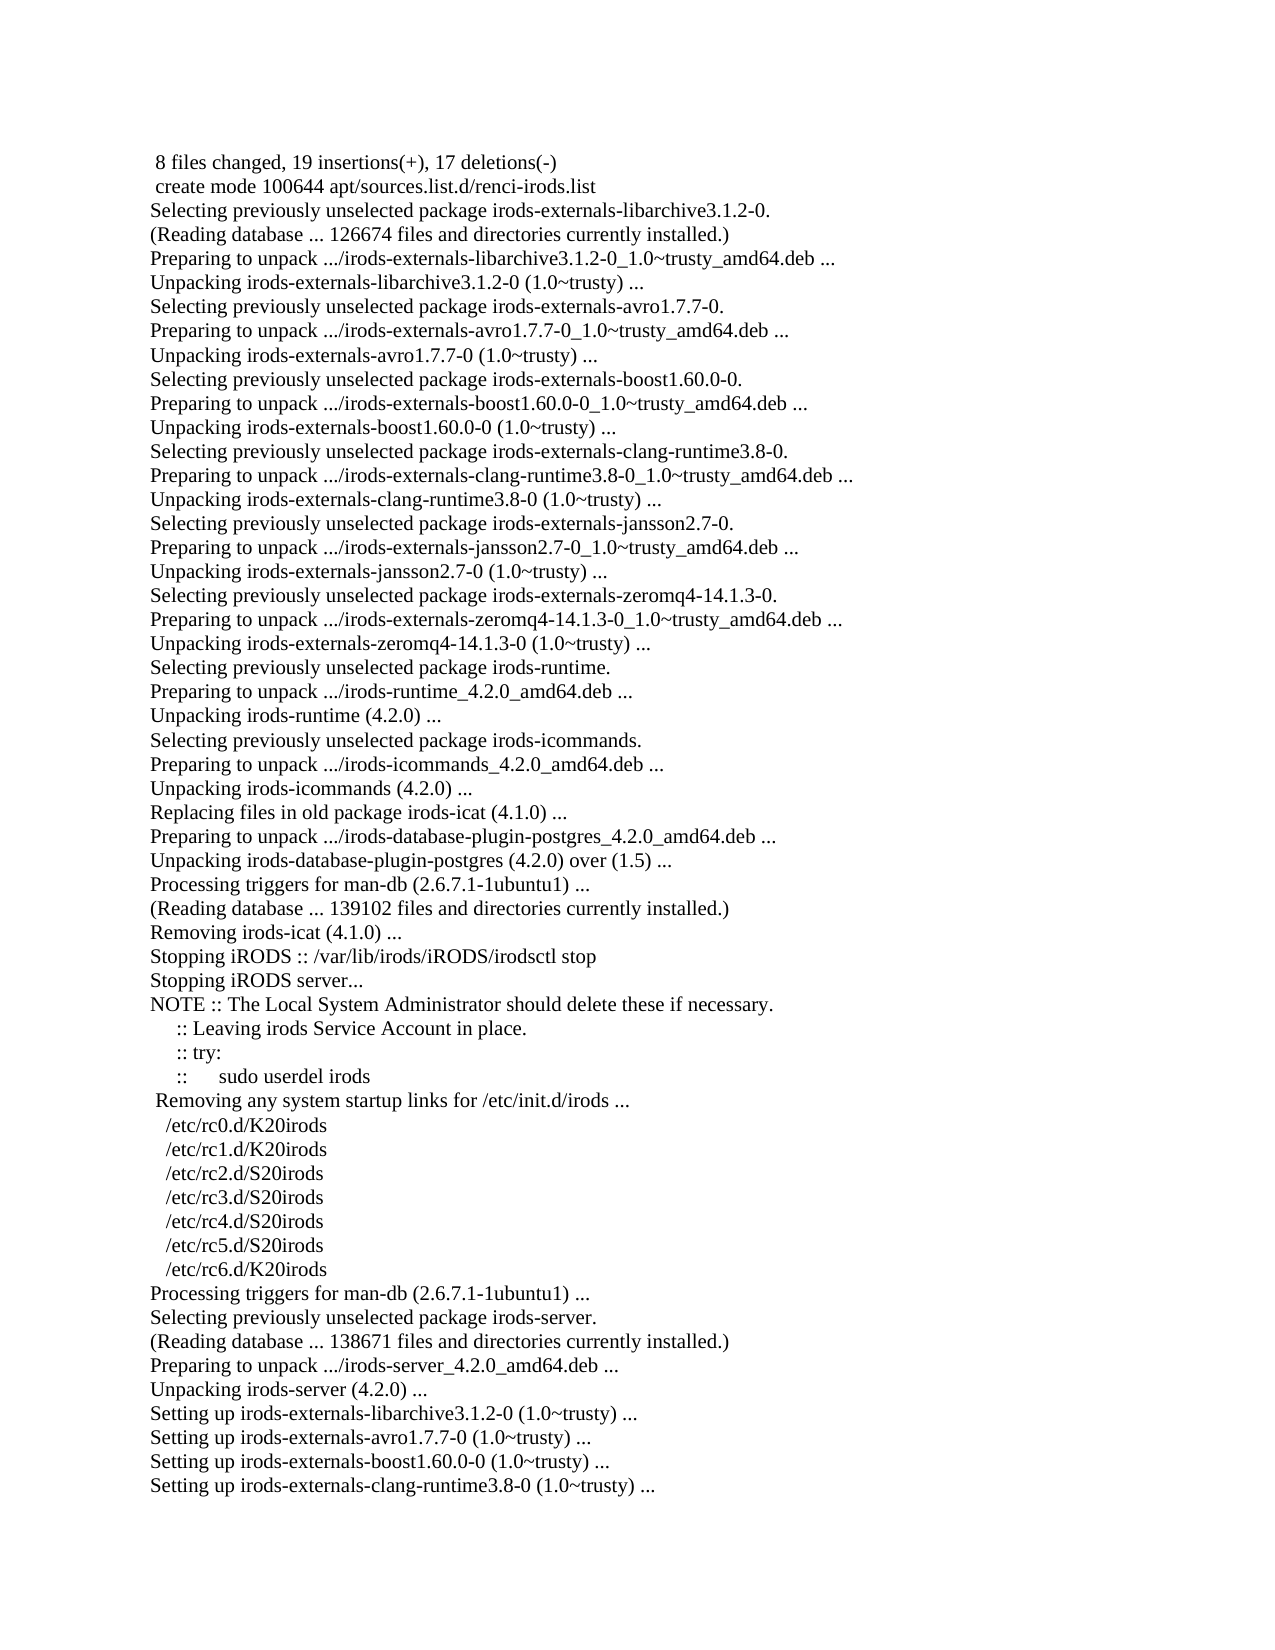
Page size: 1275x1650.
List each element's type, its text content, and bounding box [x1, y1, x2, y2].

text Unpacking irods-runtime (4.2.0) ... [150, 703, 1125, 727]
text Preparing to unpack .../irods-database-plugin-postgres_4.2.0_amd64.deb ... [150, 824, 1125, 848]
text Selecting previously unselected package irods-icommands. [150, 727, 1125, 752]
text :: try: [150, 1040, 1125, 1064]
text Setting up irods-externals-boost1.60.0-0 (1.0~trusty) ... [150, 1449, 1125, 1473]
text Unpacking irods-icommands (4.2.0) ... [150, 776, 1125, 800]
text :: sudo userdel irods [150, 1064, 1125, 1088]
text Preparing to unpack .../irods-externals-zeromq4-14.1.3-0_1.0~trusty_amd64.deb ... [150, 607, 1125, 631]
text Stopping iRODS :: /var/lib/irods/iRODS/irodsctl stop [150, 944, 1125, 968]
text Unpacking irods-externals-boost1.60.0-0 (1.0~trusty) ... [150, 415, 1125, 439]
text /etc/rc6.d/K20irods [150, 1257, 1125, 1281]
text Selecting previously unselected package irods-externals-avro1.7.7-0. [150, 294, 1125, 318]
text Unpacking irods-externals-zeromq4-14.1.3-0 (1.0~trusty) ... [150, 631, 1125, 655]
text Replacing files in old package irods-icat (4.1.0) ... [150, 800, 1125, 824]
text Unpacking irods-externals-avro1.7.7-0 (1.0~trusty) ... [150, 342, 1125, 367]
text Unpacking irods-server (4.2.0) ... [150, 1377, 1125, 1401]
text :: Leaving irods Service Account in place. [150, 1016, 1125, 1040]
text Removing any system startup links for /etc/init.d/irods ... [150, 1088, 1125, 1112]
text Preparing to unpack .../irods-externals-clang-runtime3.8-0_1.0~trusty_amd64.deb ... [150, 463, 1125, 487]
text Unpacking irods-externals-clang-runtime3.8-0 (1.0~trusty) ... [150, 487, 1125, 511]
text Stopping iRODS server... [150, 968, 1125, 992]
text Setting up irods-externals-libarchive3.1.2-0 (1.0~trusty) ... [150, 1401, 1125, 1425]
text Processing triggers for man-db (2.6.7.1-1ubuntu1) ... [150, 1281, 1125, 1305]
text Removing irods-icat (4.1.0) ... [150, 920, 1125, 944]
text Selecting previously unselected package irods-server. [150, 1305, 1125, 1329]
text Selecting previously unselected package irods-externals-jansson2.7-0. [150, 511, 1125, 535]
text Preparing to unpack .../irods-externals-libarchive3.1.2-0_1.0~trusty_amd64.deb ... [150, 246, 1125, 270]
text (Reading database ... 139102 files and directories currently installed.) [150, 896, 1125, 920]
text Unpacking irods-database-plugin-postgres (4.2.0) over (1.5) ... [150, 848, 1125, 872]
text Unpacking irods-externals-libarchive3.1.2-0 (1.0~trusty) ... [150, 270, 1125, 294]
text /etc/rc4.d/S20irods [150, 1209, 1125, 1233]
text Selecting previously unselected package irods-externals-clang-runtime3.8-0. [150, 439, 1125, 463]
text Unpacking irods-externals-jansson2.7-0 (1.0~trusty) ... [150, 559, 1125, 583]
text Preparing to unpack .../irods-icommands_4.2.0_amd64.deb ... [150, 752, 1125, 776]
text Setting up irods-externals-avro1.7.7-0 (1.0~trusty) ... [150, 1425, 1125, 1449]
text Preparing to unpack .../irods-externals-avro1.7.7-0_1.0~trusty_amd64.deb ... [150, 318, 1125, 342]
text /etc/rc3.d/S20irods [150, 1185, 1125, 1209]
text create mode 100644 apt/sources.list.d/renci-irods.list [150, 174, 1125, 198]
text Preparing to unpack .../irods-externals-boost1.60.0-0_1.0~trusty_amd64.deb ... [150, 391, 1125, 415]
text Processing triggers for man-db (2.6.7.1-1ubuntu1) ... [150, 872, 1125, 896]
text 8 files changed, 19 insertions(+), 17 deletions(-) [150, 150, 1125, 174]
text /etc/rc5.d/S20irods [150, 1233, 1125, 1257]
text Preparing to unpack .../irods-server_4.2.0_amd64.deb ... [150, 1353, 1125, 1377]
text Selecting previously unselected package irods-externals-libarchive3.1.2-0. [150, 198, 1125, 222]
text /etc/rc0.d/K20irods [150, 1112, 1125, 1137]
text Setting up irods-externals-clang-runtime3.8-0 (1.0~trusty) ... [150, 1473, 1125, 1497]
text (Reading database ... 126674 files and directories currently installed.) [150, 222, 1125, 246]
text Preparing to unpack .../irods-externals-jansson2.7-0_1.0~trusty_amd64.deb ... [150, 535, 1125, 559]
text (Reading database ... 138671 files and directories currently installed.) [150, 1329, 1125, 1353]
text Selecting previously unselected package irods-runtime. [150, 655, 1125, 679]
text Selecting previously unselected package irods-externals-zeromq4-14.1.3-0. [150, 583, 1125, 607]
text Preparing to unpack .../irods-runtime_4.2.0_amd64.deb ... [150, 679, 1125, 703]
text Selecting previously unselected package irods-externals-boost1.60.0-0. [150, 367, 1125, 391]
text /etc/rc1.d/K20irods [150, 1137, 1125, 1161]
text /etc/rc2.d/S20irods [150, 1161, 1125, 1185]
text NOTE :: The Local System Administrator should delete these if necessary. [150, 992, 1125, 1016]
